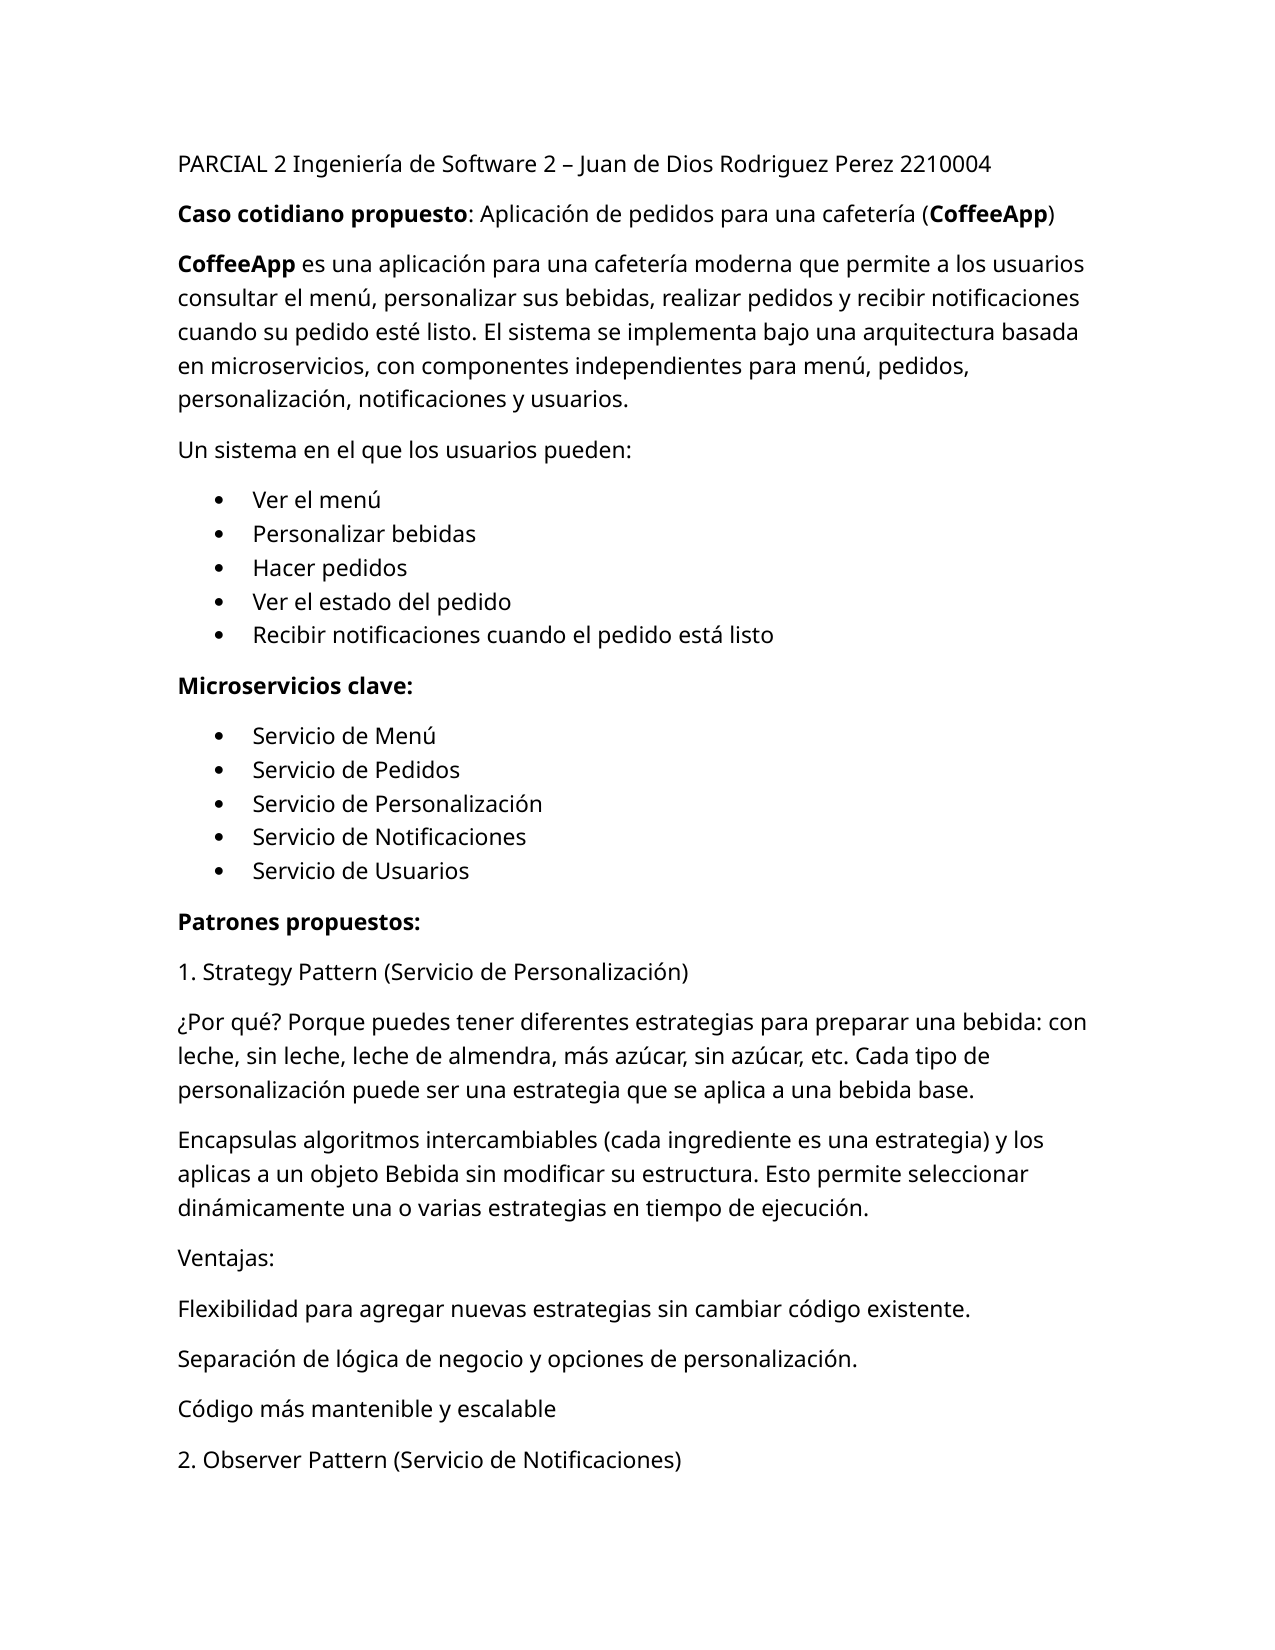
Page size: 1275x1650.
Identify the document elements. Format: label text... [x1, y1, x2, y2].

list Servicio de Usuarios [215, 855, 1098, 886]
list Servicio de Pedidos [215, 754, 1098, 785]
text 1. Strategy Pattern (Servicio de Personalización) [177, 956, 1098, 987]
text 2. Observer Pattern (Servicio de Notificaciones) [177, 1444, 1098, 1475]
text CoffeeApp es una aplicación para una cafetería moderna que permite a los usuarios consultar el menú, personalizar sus bebidas, realizar pedidos y recibir notificaciones cuando su pedido esté listo. El sistema se implementa bajo una arquitectura basada en microservicios, con componentes independientes para menú, pedidos, personalización, notificaciones y usuarios. [177, 248, 1098, 415]
text Ventajas: [177, 1242, 1098, 1273]
list Servicio de Personalización [215, 788, 1098, 819]
list Personalizar bebidas [215, 518, 1098, 549]
text Caso cotidiano propuesto: Aplicación de pedidos para una cafetería (CoffeeApp) [177, 198, 1098, 229]
text Flexibilidad para agregar nuevas estrategias sin cambiar código existente. [177, 1293, 1098, 1324]
list Servicio de Notificaciones [215, 821, 1098, 853]
text Encapsulas algoritmos intercambiables (cada ingrediente es una estrategia) y los aplicas a un objeto Bebida sin modificar su estructura. Esto permite seleccionar dinámicamente una o varias estrategias en tiempo de ejecución. [177, 1124, 1098, 1223]
text ¿Por qué? Porque puedes tener diferentes estrategias para preparar una bebida: con leche, sin leche, leche de almendra, más azúcar, sin azúcar, etc. Cada tipo de personalización puede ser una estrategia que se aplica a una bebida base. [177, 1006, 1098, 1105]
text PARCIAL 2 Ingeniería de Software 2 – Juan de Dios Rodriguez Perez 2210004 [177, 148, 1098, 179]
list Ver el menú [215, 484, 1098, 516]
text Separación de lógica de negocio y opciones de personalización. [177, 1343, 1098, 1374]
list Servicio de Menú [215, 720, 1098, 751]
list Recibir notificaciones cuando el pedido está listo [215, 619, 1098, 651]
list Ver el estado del pedido [215, 586, 1098, 617]
text Patrones propuestos: [177, 906, 1098, 937]
list Hacer pedidos [215, 552, 1098, 583]
text Código más mantenible y escalable [177, 1393, 1098, 1425]
text Microservicios clave: [177, 670, 1098, 701]
text Un sistema en el que los usuarios pueden: [177, 434, 1098, 465]
